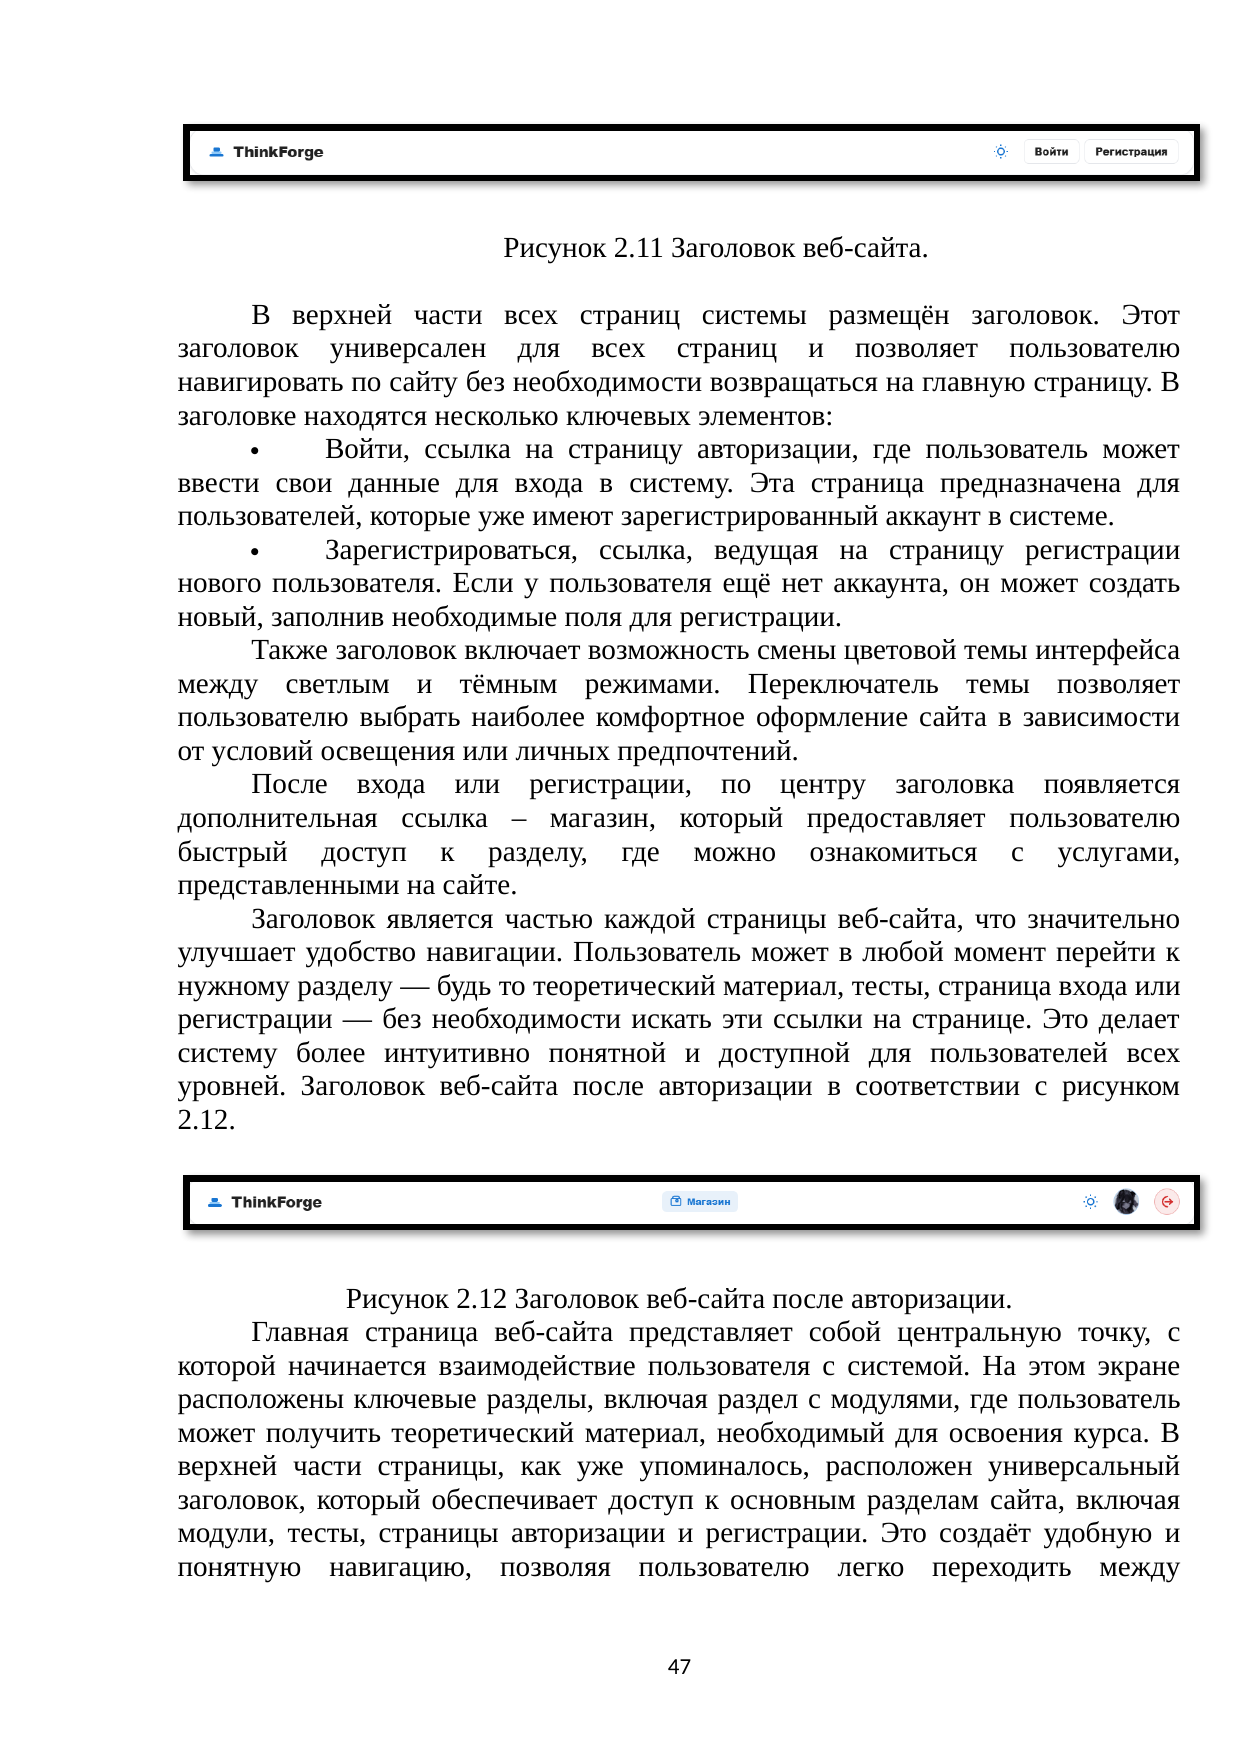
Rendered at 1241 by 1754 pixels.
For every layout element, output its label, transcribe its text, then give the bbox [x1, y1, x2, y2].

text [177, 1314, 1181, 1583]
list Зарегистрироваться, ссылка, ведущая на страницу регистрации нового пользователя. Если у пользователя ещё нет аккаунта, он может создать новый, заполнив необходимые поля для регистрации. [177, 532, 1181, 632]
picture [190, 131, 1194, 175]
text Также заголовок включает возможность смены цветовой темы интерфейса между светлым и тёмным режимами. Переключатель темы позволяет пользователю выбрать наиболее комфортное оформление сайта в зависимости от условий освещения или личных предпочтений. [177, 632, 1181, 767]
text Заголовок является частью каждой страницы веб-сайта, что значительно улучшает удобство навигации. Пользователь может в любой момент перейти к нужному разделу — будь то теоретический материал, тесты, страница входа или регистрации — без необходимости искать эти ссылки на странице. Это делает систему более интуитивно понятной и доступной для пользователей всех уровней. Заголовок веб-сайта после авторизации в соответствии с рисунком 2.12. [177, 901, 1181, 1136]
text Рисунок 2.11 Заголовок веб-сайта. [177, 230, 1181, 263]
list Войти, ссылка на страницу авторизации, где пользователь может ввести свои данные для входа в систему. Эта страница предназначена для пользователей, которые уже имеют зарегистрированный аккаунт в системе. [177, 431, 1181, 532]
text После входа или регистрации, по центру заголовка появляется дополнительная ссылка – магазин, который предоставляет пользователю быстрый доступ к разделу, где можно ознакомиться с услугами, представленными на сайте. [177, 767, 1181, 901]
picture [190, 1182, 1194, 1224]
text В верхней части всех страниц системы размещён заголовок. Этот заголовок универсален для всех страниц и позволяет пользователю навигировать по сайту без необходимости возвращаться на главную страницу. В заголовке находятся несколько ключевых элементов: [177, 297, 1181, 431]
text Рисунок 2.12 Заголовок веб-сайта после авторизации. [177, 1281, 1181, 1314]
